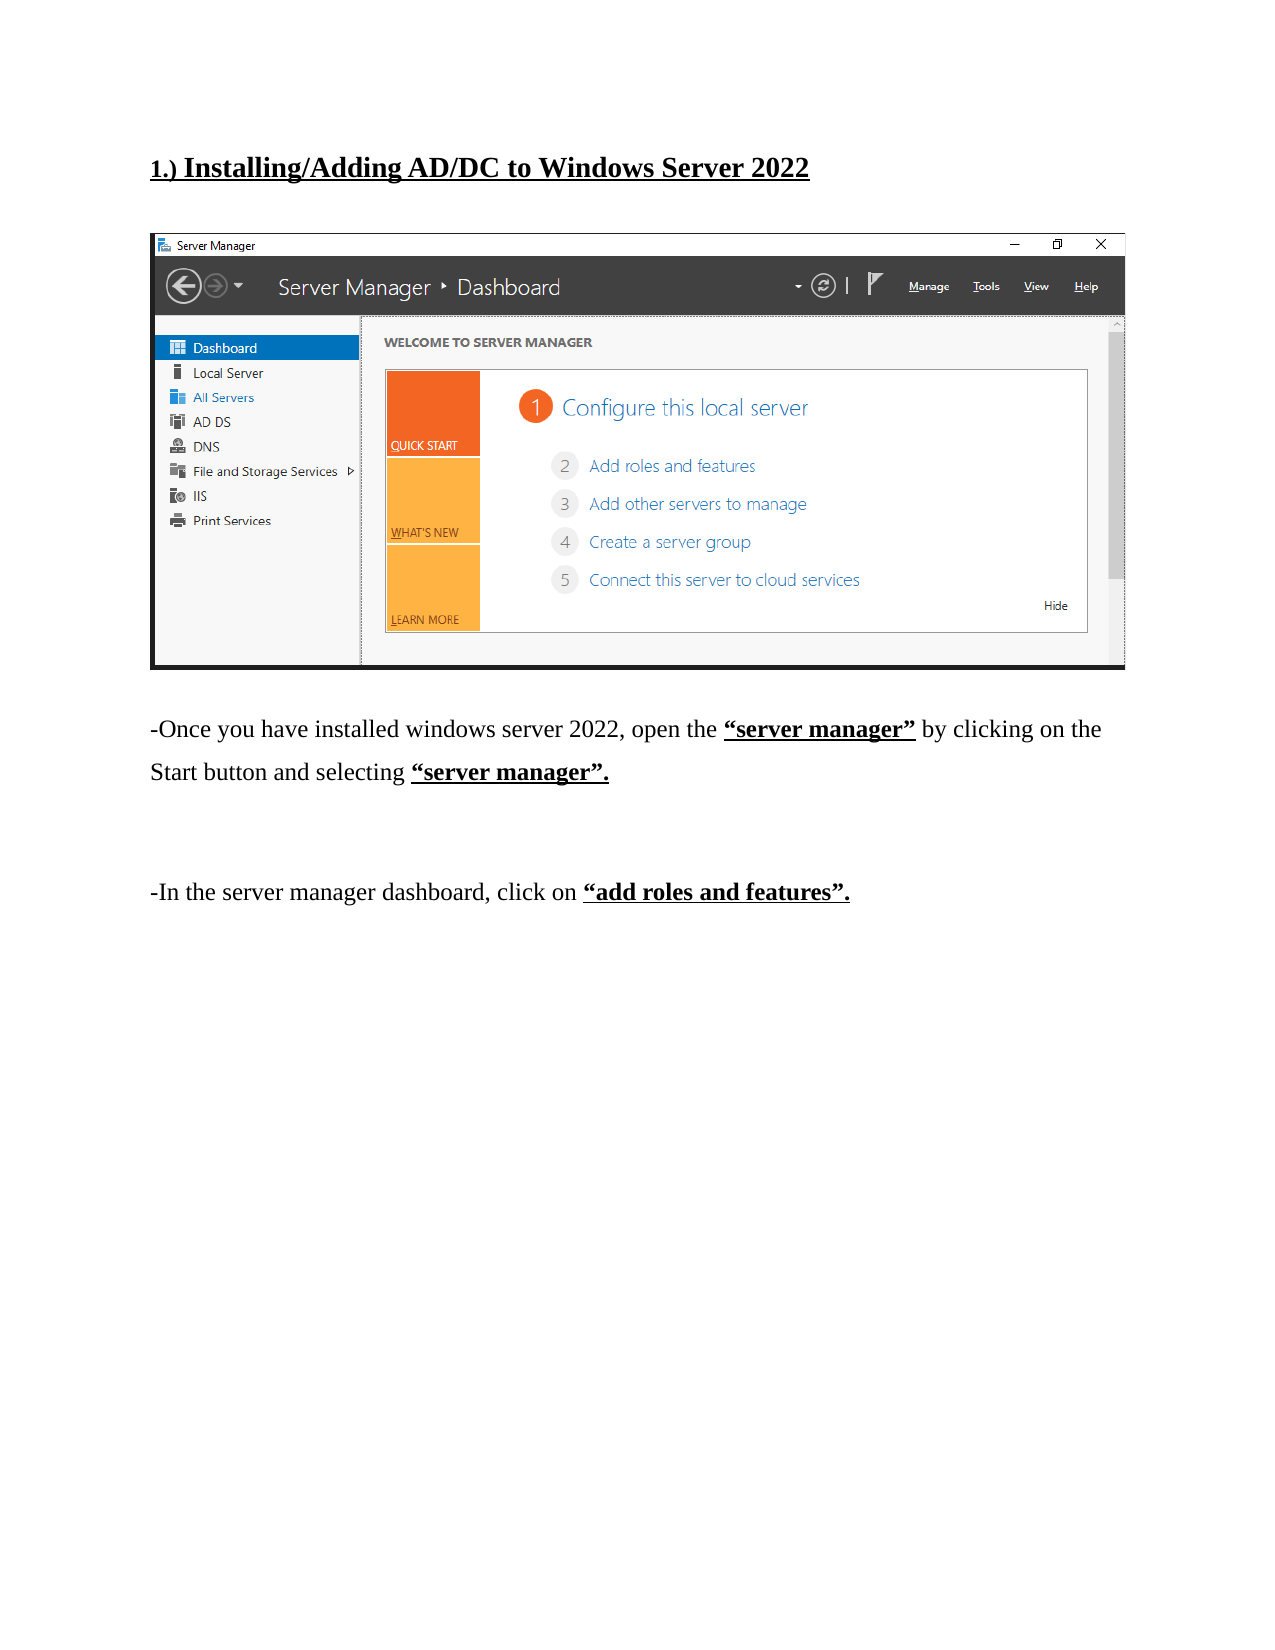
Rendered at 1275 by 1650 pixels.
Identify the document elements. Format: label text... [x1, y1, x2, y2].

text -Once you have installed windows server 2022, open the “server manager” by clicking on the Start button and selecting “server manager”. [150, 714, 1125, 786]
picture [150, 233, 1125, 670]
text -In the server manager dashboard, click on “add roles and features”. [150, 877, 1125, 906]
text 1.) Installing/Adding AD/DC to Windows Server 2022 [150, 150, 1125, 183]
